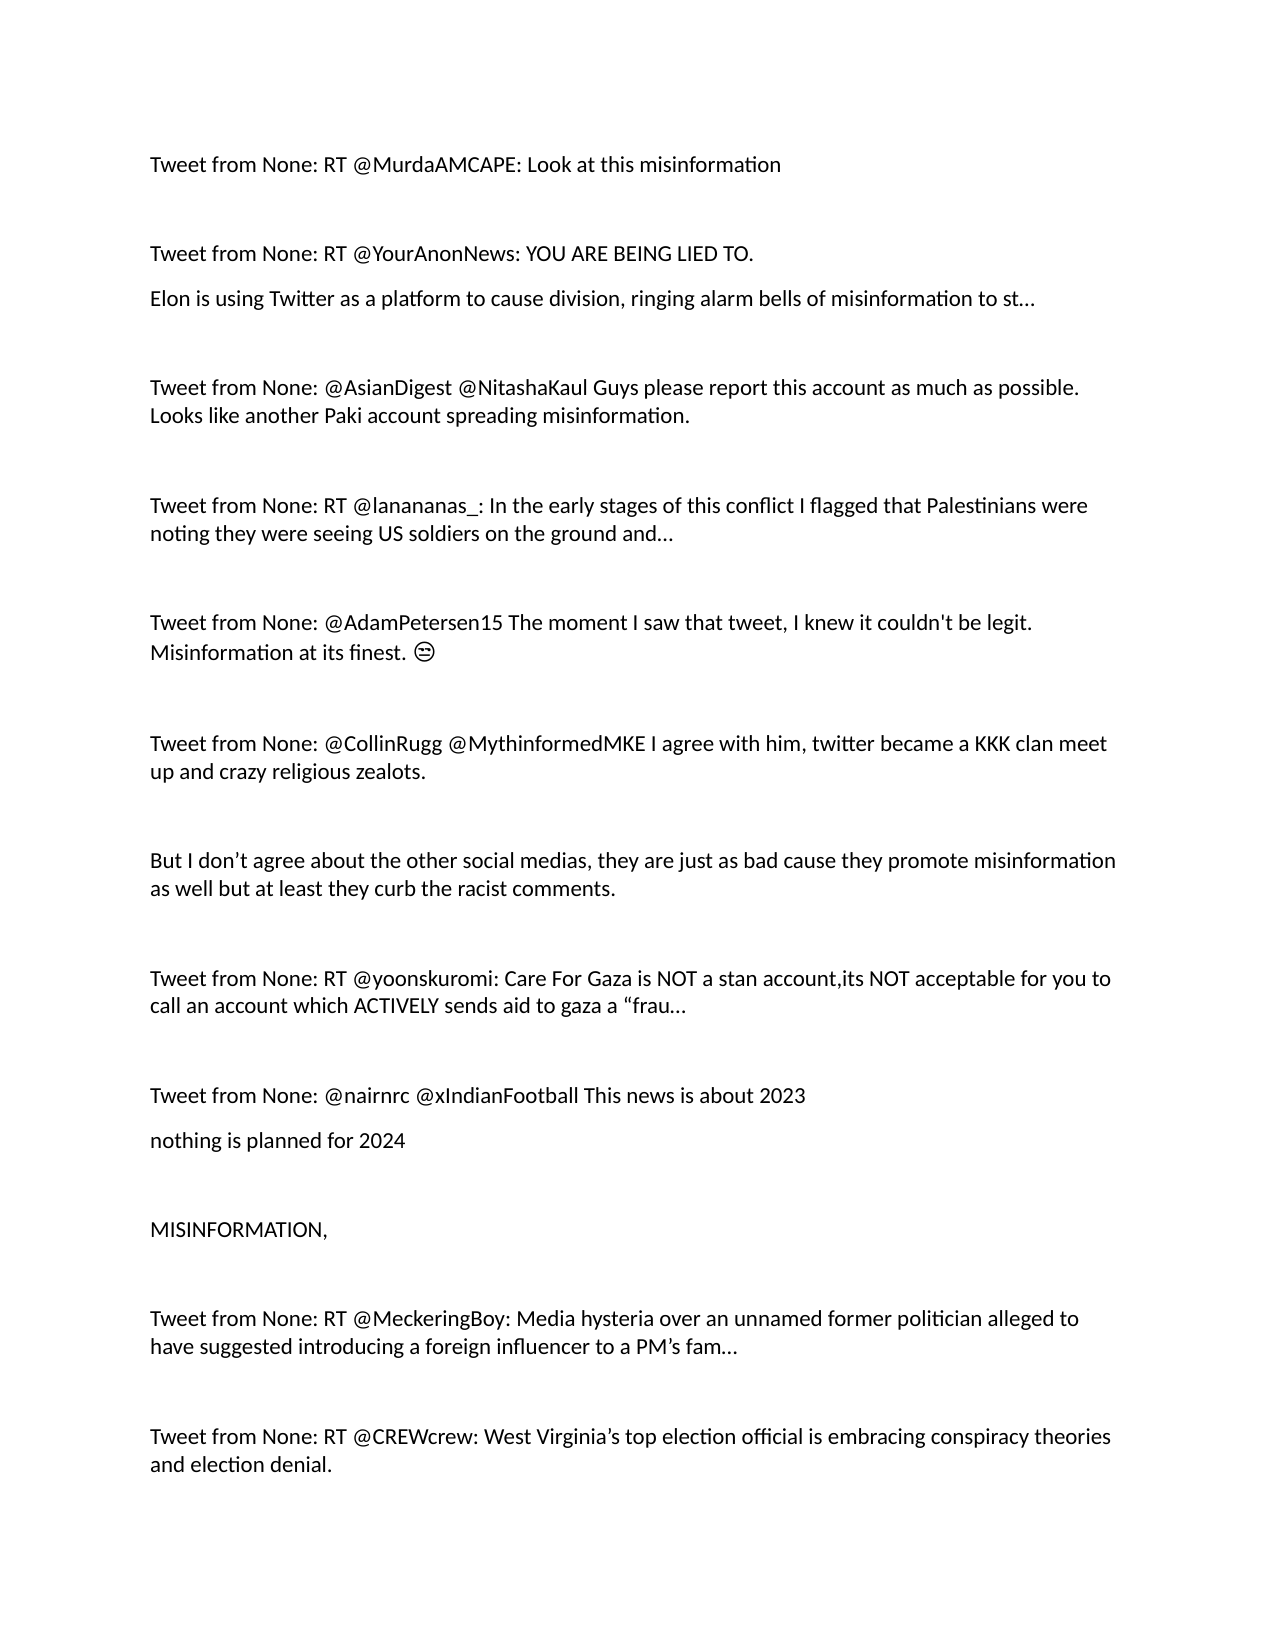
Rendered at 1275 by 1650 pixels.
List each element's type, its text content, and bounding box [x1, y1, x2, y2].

text Tweet from None: @AdamPetersen15 The moment I saw that tweet, I knew it couldn't be legit. Misinformation at its finest. 😒 [150, 608, 1125, 667]
text Tweet from None: RT @yoonskuromi: Care For Gaza is NOT a stan account,its NOT acceptable for you to call an account which ACTIVELY sends aid to gaza a “frau… [150, 964, 1125, 1020]
text Tweet from None: @nairnrc @xIndianFootball This news is about 2023 [150, 1081, 1125, 1109]
text nothing is planned for 2024 [150, 1126, 1125, 1154]
text MISINFORMATION, [150, 1215, 1125, 1243]
text Tweet from None: RT @CREWcrew: West Virginia’s top election official is embracing conspiracy theories and election denial. [150, 1422, 1125, 1478]
text Elon is using Twitter as a platform to cause division, ringing alarm bells of misinformation to st… [150, 284, 1125, 312]
text Tweet from None: RT @YourAnonNews: YOU ARE BEING LIED TO. [150, 239, 1125, 267]
text Tweet from None: @CollinRugg @MythinformedMKE I agree with him, twitter became a KKK clan meet up and crazy religious zealots. [150, 729, 1125, 785]
text Tweet from None: RT @MeckeringBoy: Media hysteria over an unnamed former politician alleged to have suggested introducing a foreign influencer to a PM’s fam… [150, 1304, 1125, 1361]
text But I don’t agree about the other social medias, they are just as bad cause they promote misinformation as well but at least they curb the racist comments. [150, 846, 1125, 902]
text Tweet from None: RT @MurdaAMCAPE: Look at this misinformation [150, 150, 1125, 178]
text Tweet from None: RT @lanananas_: In the early stages of this conflict I flagged that Palestinians were noting they were seeing US soldiers on the ground and… [150, 491, 1125, 547]
text Tweet from None: @AsianDigest @NitashaKaul Guys please report this account as much as possible. Looks like another Paki account spreading misinformation. [150, 373, 1125, 429]
